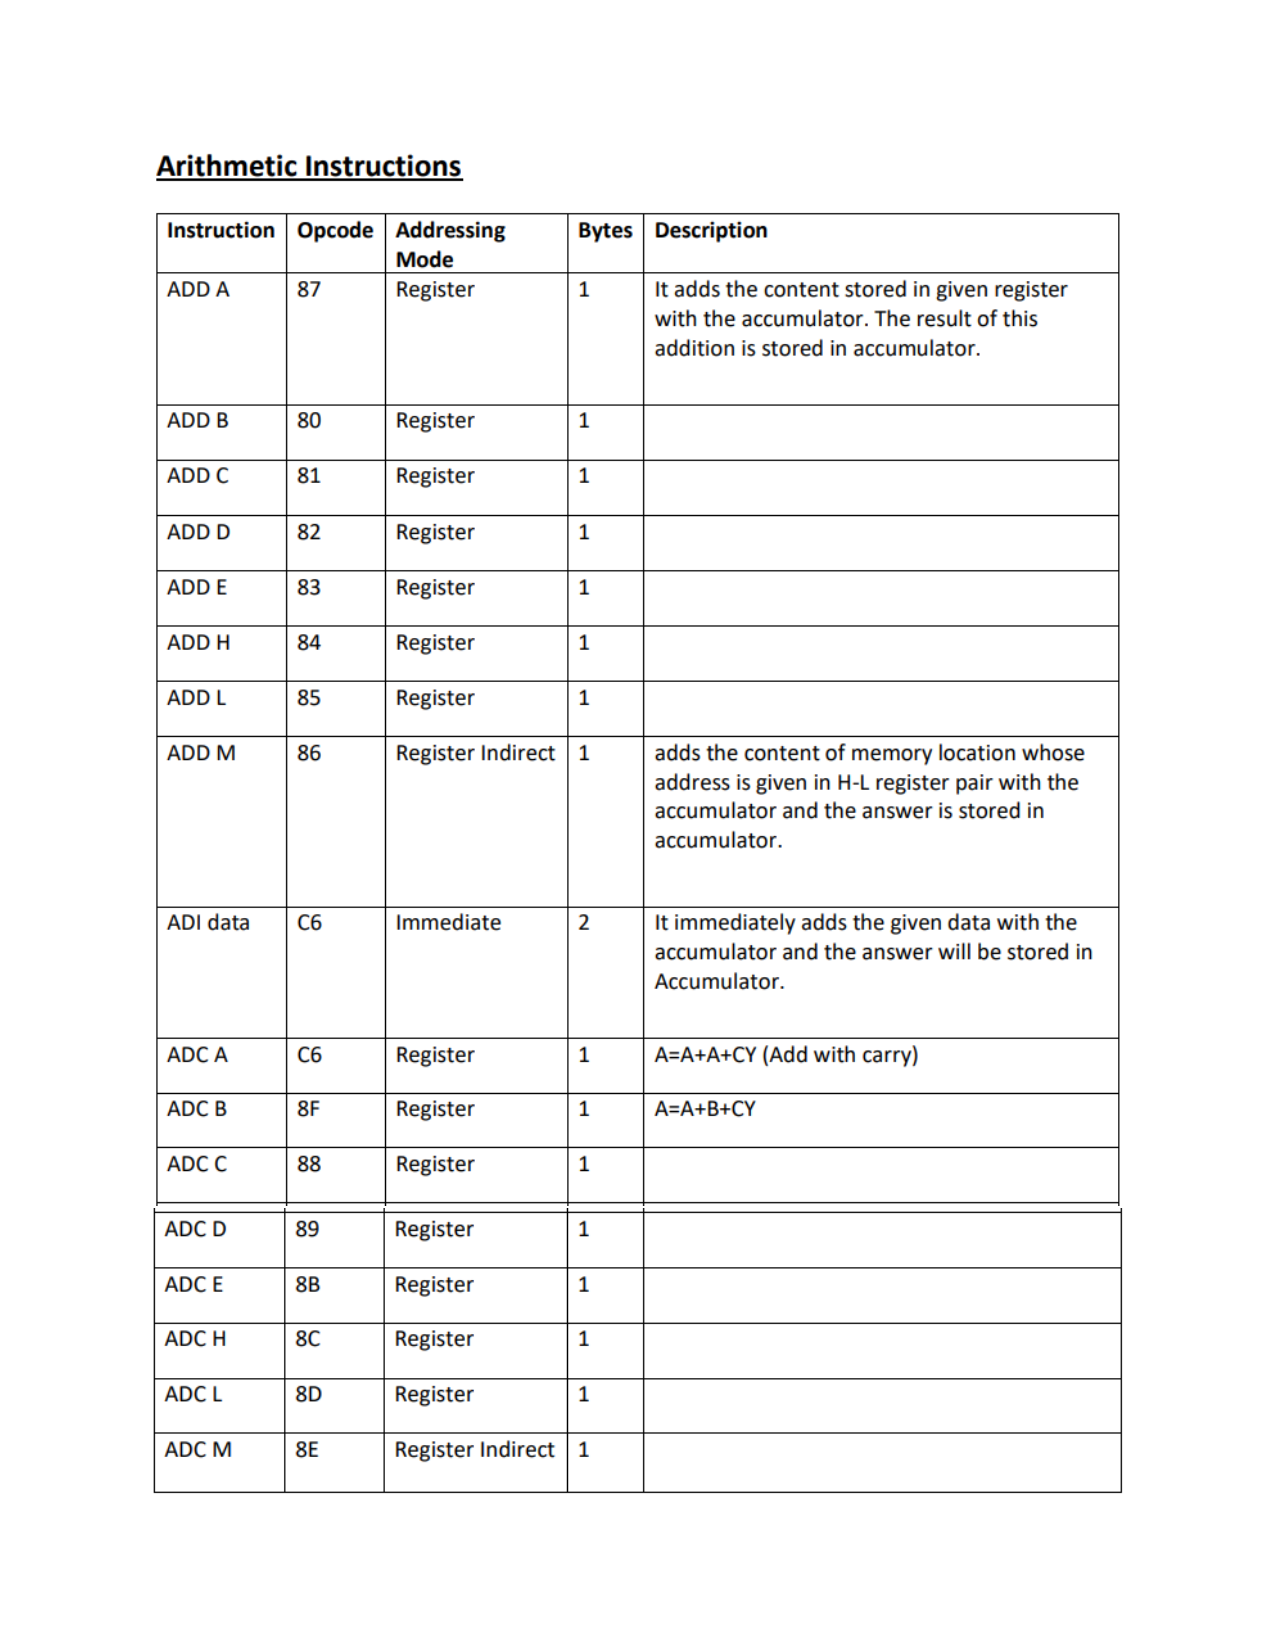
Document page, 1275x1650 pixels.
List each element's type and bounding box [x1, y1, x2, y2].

picture [150, 150, 1125, 1206]
picture [150, 1208, 1125, 1497]
